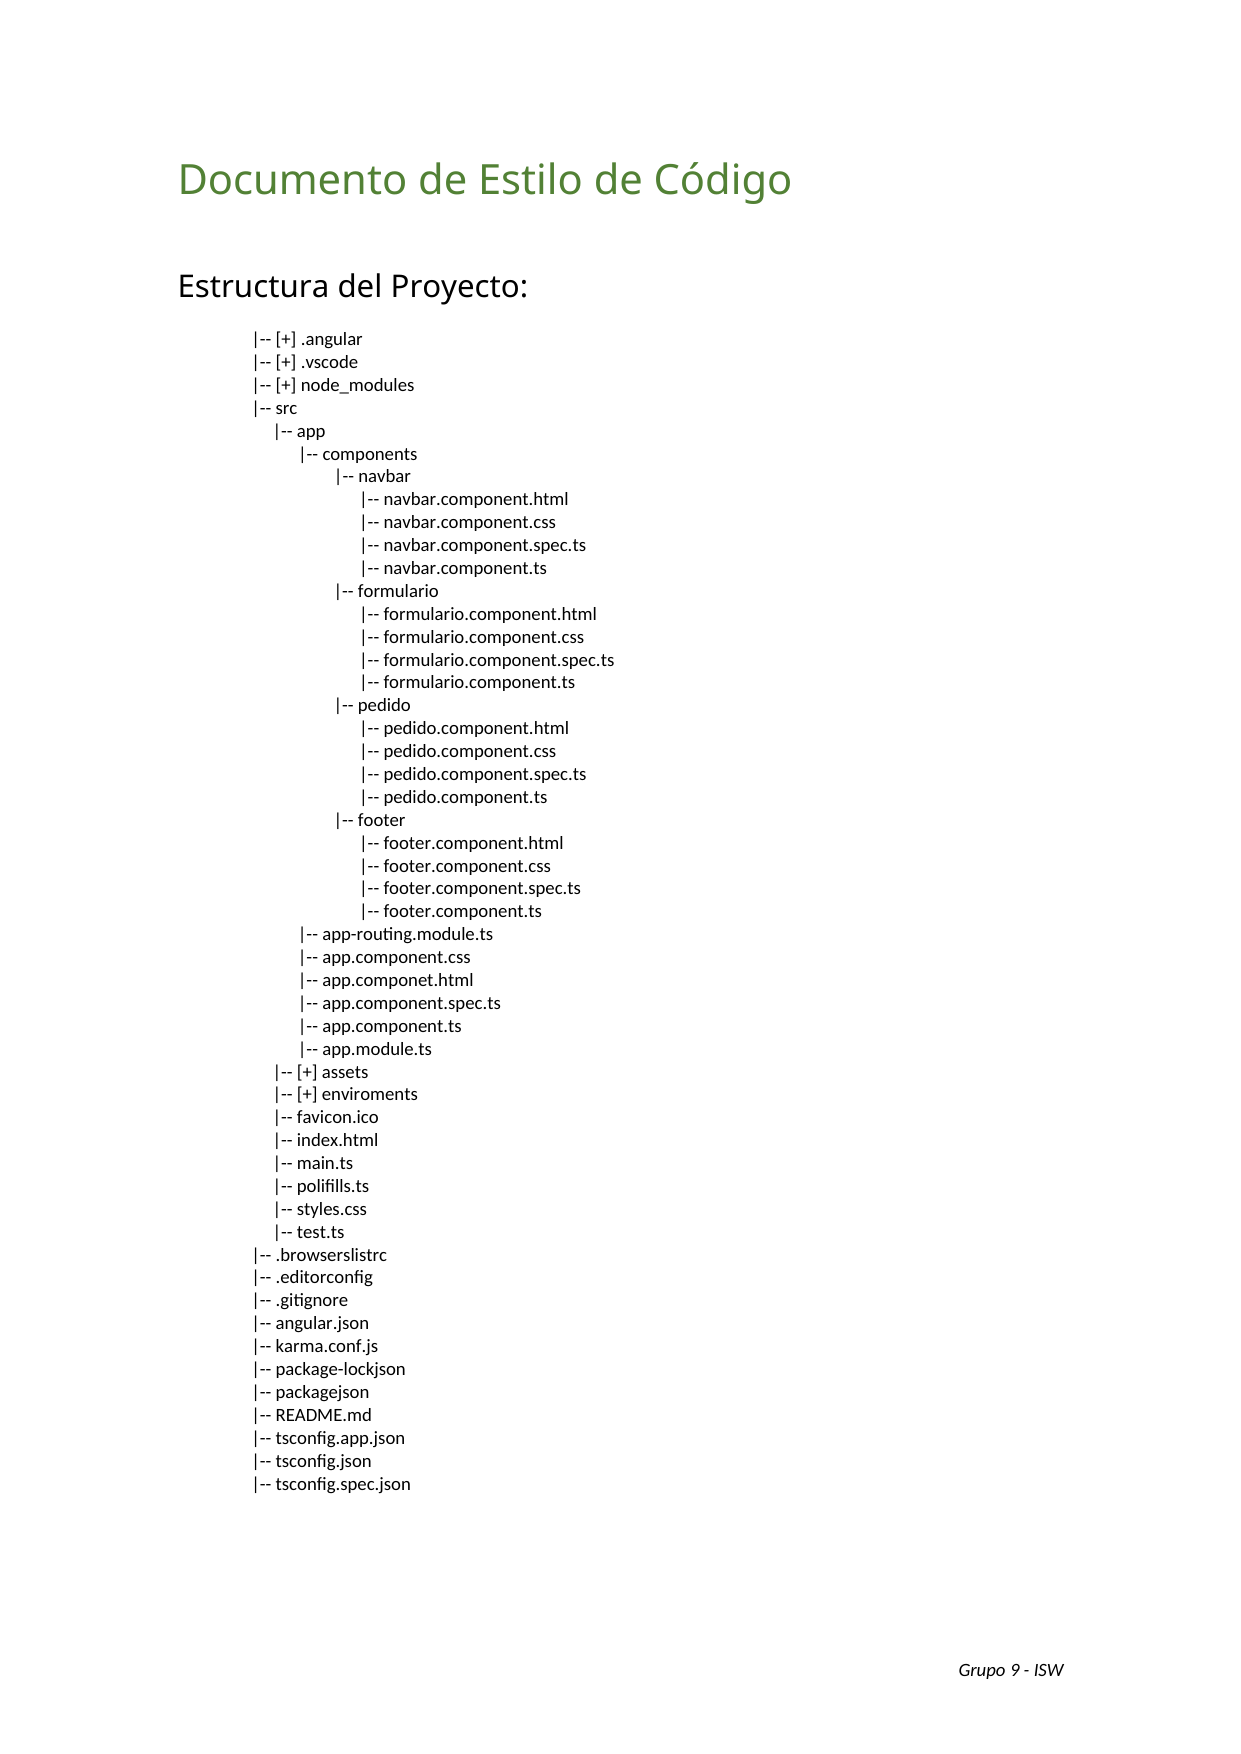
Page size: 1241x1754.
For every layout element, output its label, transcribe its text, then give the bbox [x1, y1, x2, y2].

text |-- angular.json [251, 1312, 1065, 1334]
text |-- navbar.component.css [359, 511, 1065, 533]
text |-- [+] assets [272, 1060, 1065, 1083]
text |-- test.ts [272, 1220, 1065, 1243]
text |-- [+] .angular [251, 327, 1065, 350]
subtitle Estructura del Proyecto: [177, 264, 1065, 307]
text |-- formulario.component.spec.ts [359, 648, 1065, 671]
text |-- index.html [272, 1128, 1065, 1151]
text |-- footer.component.css [359, 854, 1065, 877]
text |-- navbar [167, 464, 411, 487]
text |-- pedido.component.spec.ts [359, 762, 1065, 785]
text |-- navbar.component.html [359, 487, 1065, 510]
text |-- README.md [251, 1403, 1065, 1426]
text |-- footer [333, 808, 1065, 831]
text |-- formulario.component.ts [359, 671, 1065, 693]
text |-- components [167, 442, 417, 464]
text |-- app.component.ts [298, 1014, 1065, 1037]
text |-- packagejson [251, 1380, 1065, 1403]
text |-- app-routing.module.ts [298, 922, 1065, 945]
text |-- [+] .vscode [251, 350, 1065, 373]
text |-- styles.css [272, 1197, 1065, 1220]
text |-- pedido [333, 693, 1065, 716]
text |-- karma.conf.js [251, 1334, 1065, 1357]
text |-- footer.component.spec.ts [359, 877, 1065, 899]
text |-- main.ts [272, 1151, 1065, 1174]
text |-- [+] node_modules [251, 373, 1065, 396]
text |-- tsconfig.app.json [251, 1426, 1065, 1449]
text |-- app.component.css [298, 945, 1065, 968]
text |-- app.componet.html [298, 968, 1065, 991]
text |-- src [251, 396, 1065, 419]
text |-- pedido.component.html [359, 717, 1065, 739]
title Documento de Estilo de Código [177, 154, 1065, 205]
text |-- favicon.ico [272, 1106, 1065, 1128]
text |-- .editorconfig [251, 1266, 1065, 1288]
text |-- pedido.component.ts [359, 785, 1065, 808]
text |-- footer.component.html [359, 831, 1065, 854]
text |-- package-lockjson [251, 1357, 1065, 1380]
text |-- formulario.component.html [359, 602, 1065, 625]
text |-- pedido.component.css [359, 739, 1065, 762]
text |-- footer.component.ts [359, 899, 1065, 922]
text |-- navbar.component.ts [359, 556, 1065, 579]
text |-- polifills.ts [272, 1174, 1065, 1197]
text |-- formulario [333, 579, 1065, 602]
text |-- formulario.component.css [359, 625, 1065, 648]
text |-- app.component.spec.ts [298, 991, 1065, 1014]
text |-- tsconfig.spec.json [251, 1472, 1065, 1495]
text |-- tsconfig.json [251, 1449, 1065, 1472]
text |-- navbar.component.spec.ts [359, 533, 1065, 556]
text |-- .gitignore [251, 1288, 1065, 1311]
text |-- .browserslistrc [251, 1243, 1065, 1266]
text |-- app.module.ts [298, 1037, 1065, 1059]
text |-- [+] enviroments [272, 1083, 1065, 1105]
text |-- app [272, 419, 1065, 442]
